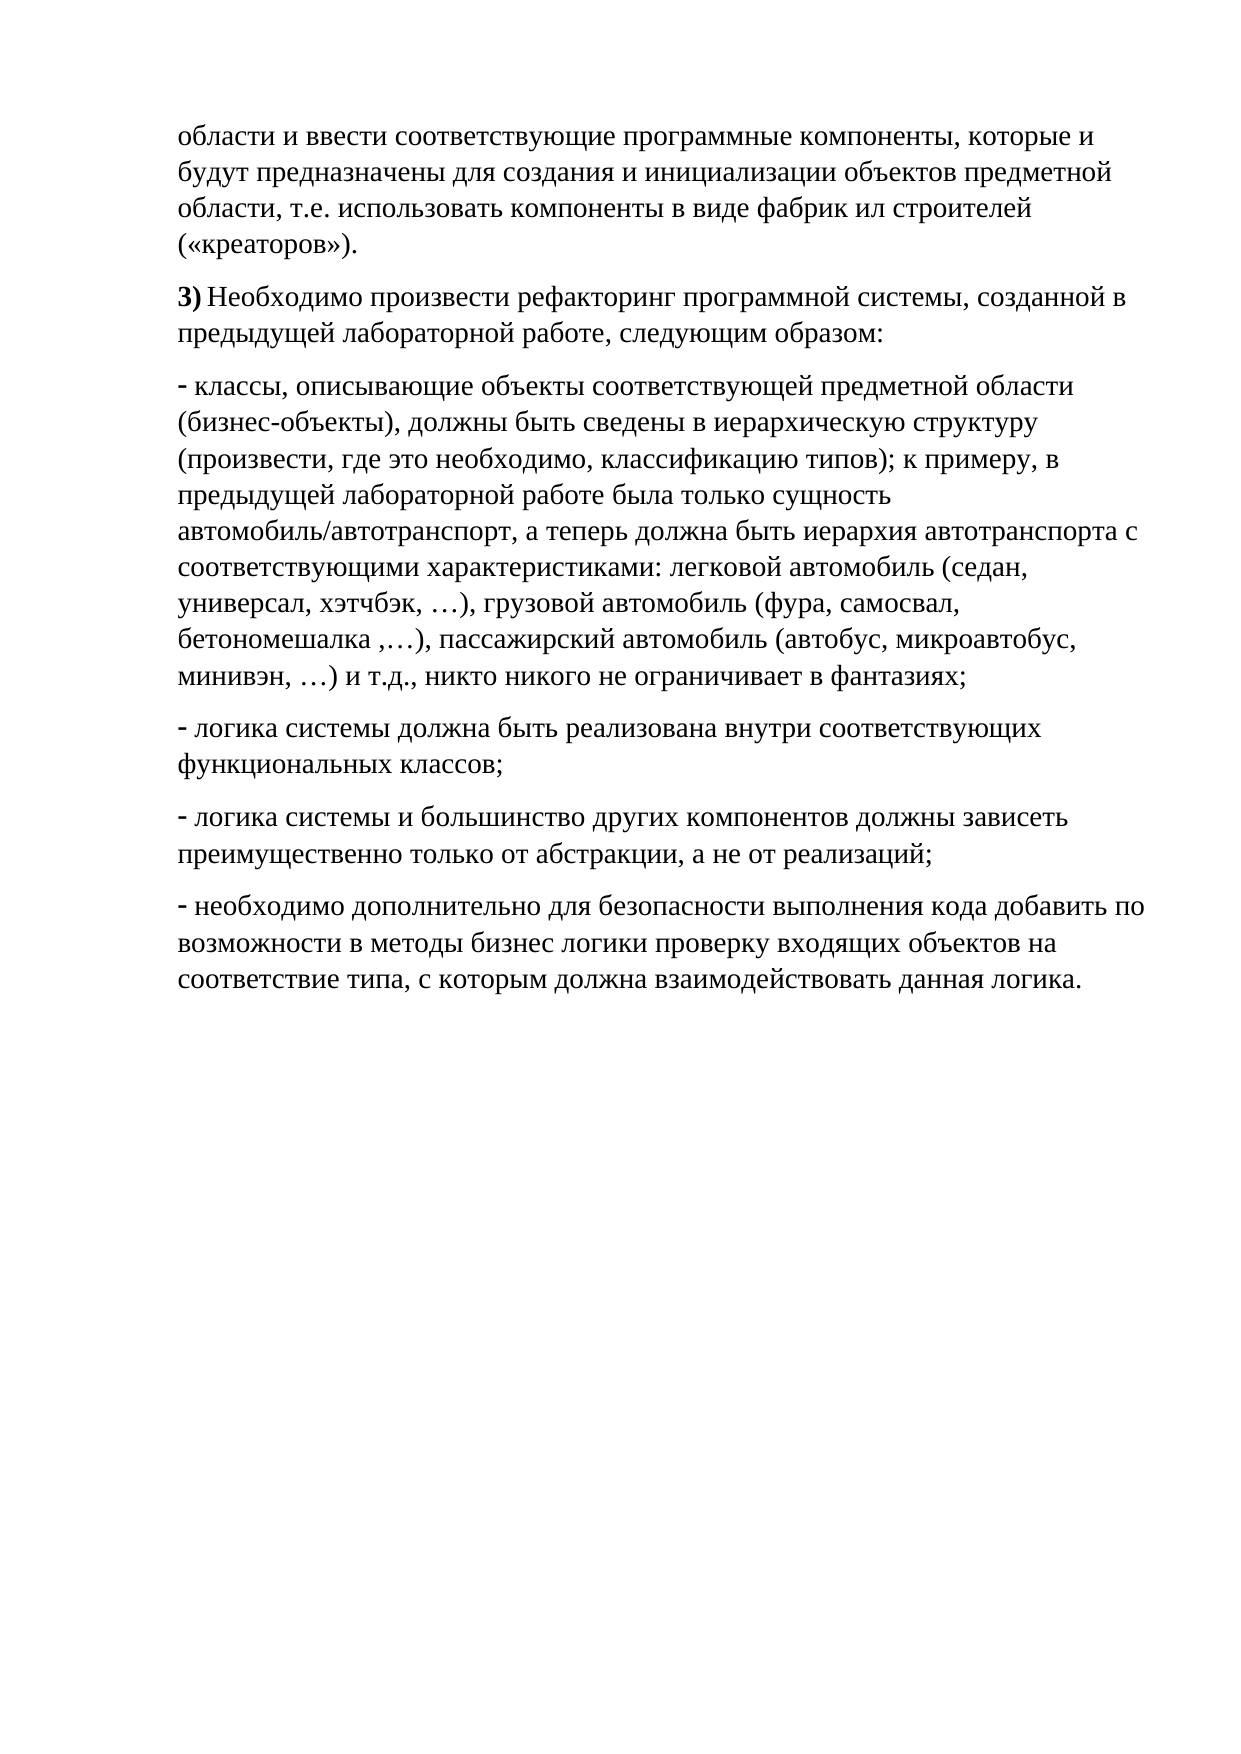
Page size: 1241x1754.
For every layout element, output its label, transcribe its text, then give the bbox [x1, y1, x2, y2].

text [177, 118, 1152, 260]
text логика системы должна быть реализована внутри соответствующих функциональных классов; [177, 710, 1152, 780]
text логика системы и большинство других компонентов должны зависеть преимущественно только от абстракции, а не от реализаций; [177, 799, 1152, 869]
text 3) Необходимо произвести рефакторинг программной системы, созданной в предыдущей лабораторной работе, следующим образом: [177, 279, 1152, 349]
text классы, описывающие объекты соответствующей предметной области (бизнес-объекты), должны быть сведены в иерархическую структуру (произвести, где это необходимо, классификацию типов); к примеру, в предыдущей лабораторной работе была только сущность автомобиль/автотранспорт, а теперь должна быть иерархия автотранспорта с соответствующими характеристиками: легковой автомобиль (седан, универсал, хэтчбэк, …), грузовой автомобиль (фура, самосвал, бетономешалка ,…), пассажирский автомобиль (автобус, микроавтобус, минивэн, …) и т.д., никто никого не ограничивает в фантазиях; [177, 368, 1152, 691]
text необходимо дополнительно для безопасности выполнения кода добавить по возможности в методы бизнес логики проверку входящих объектов на соответствие типа, с которым должна взаимодействовать данная логика. [177, 888, 1152, 994]
